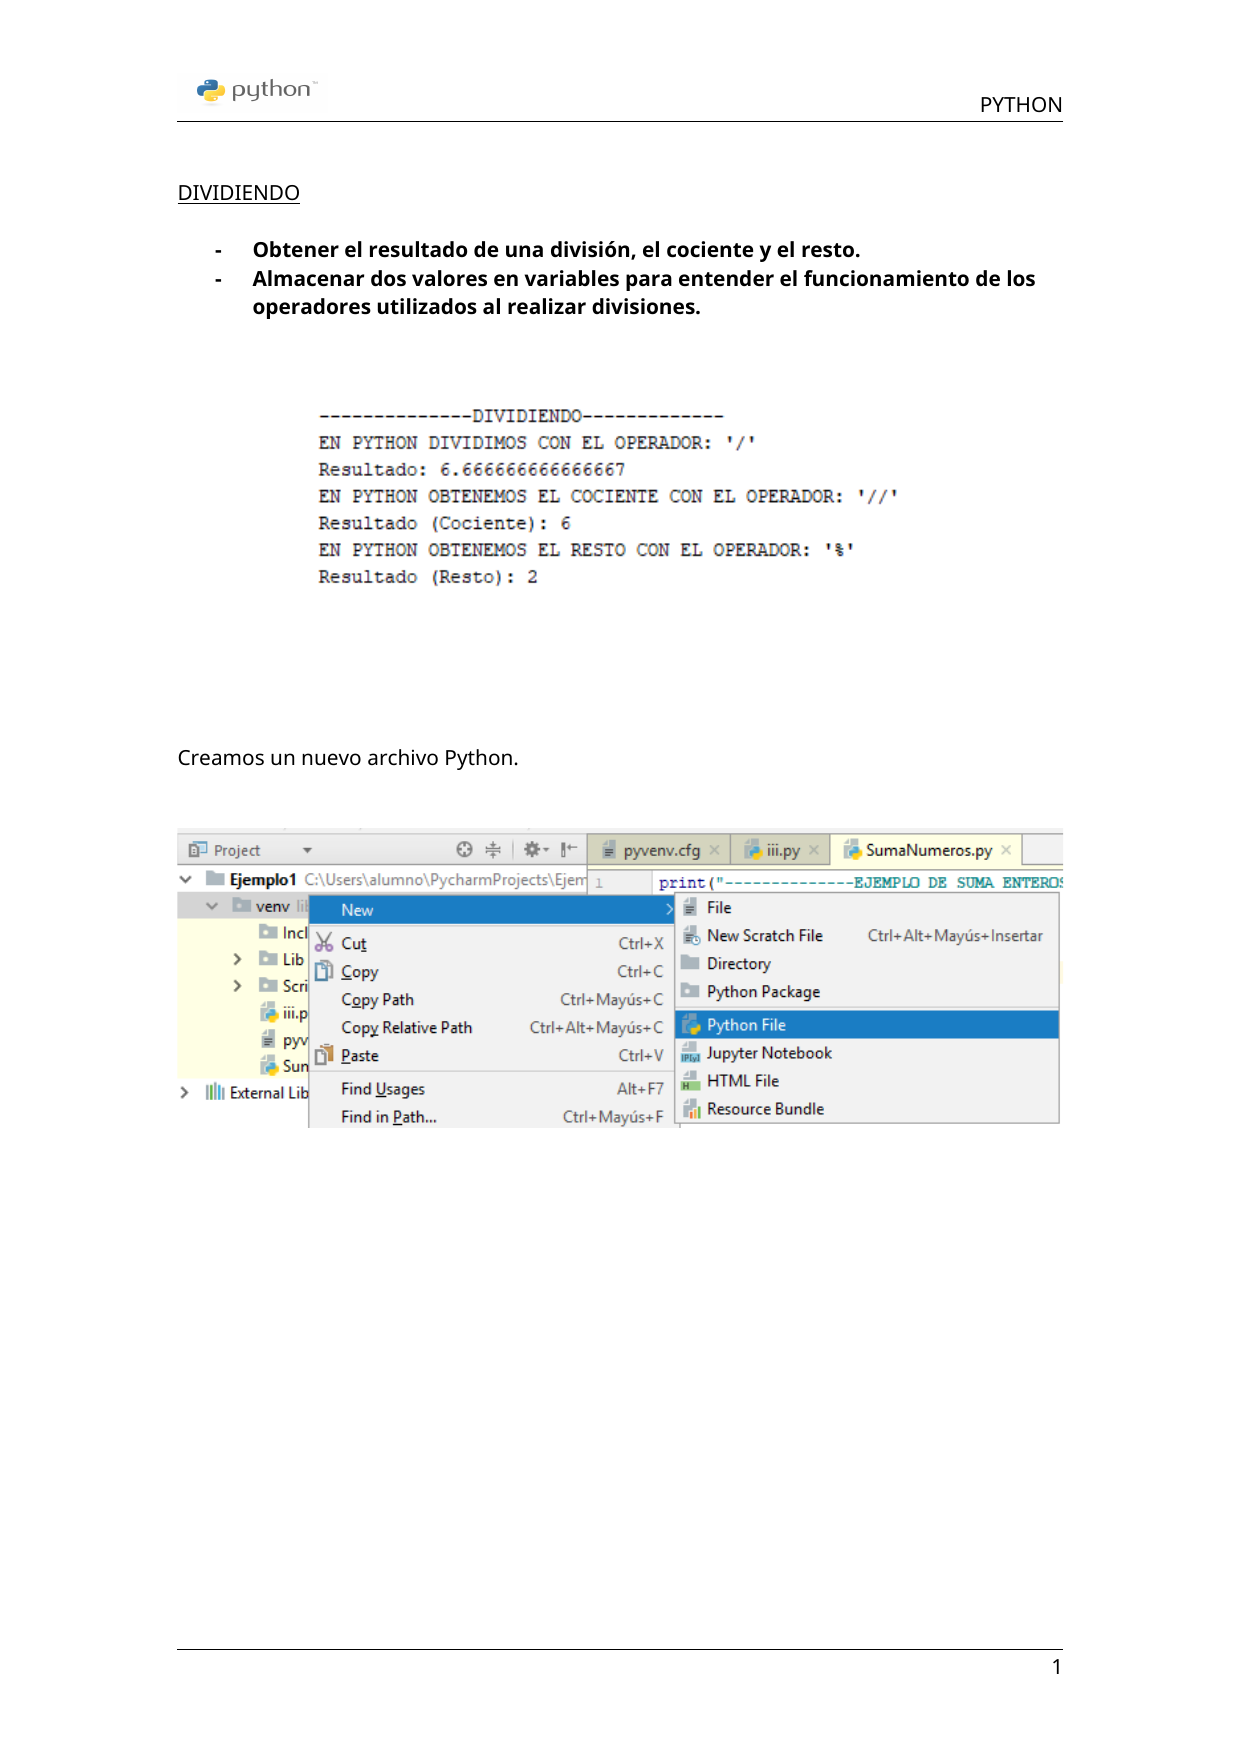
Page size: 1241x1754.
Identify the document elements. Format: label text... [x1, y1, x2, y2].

picture [177, 828, 1064, 1128]
text Creamos un nuevo archivo Python. [177, 743, 1063, 772]
picture [305, 406, 935, 602]
list Obtener el resultado de una división, el cociente y el resto. [215, 235, 1063, 264]
picture [177, 73, 329, 113]
list Almacenar dos valores en variables para entender el funcionamiento de los operadores utilizados al realizar divisiones. [215, 264, 1063, 321]
